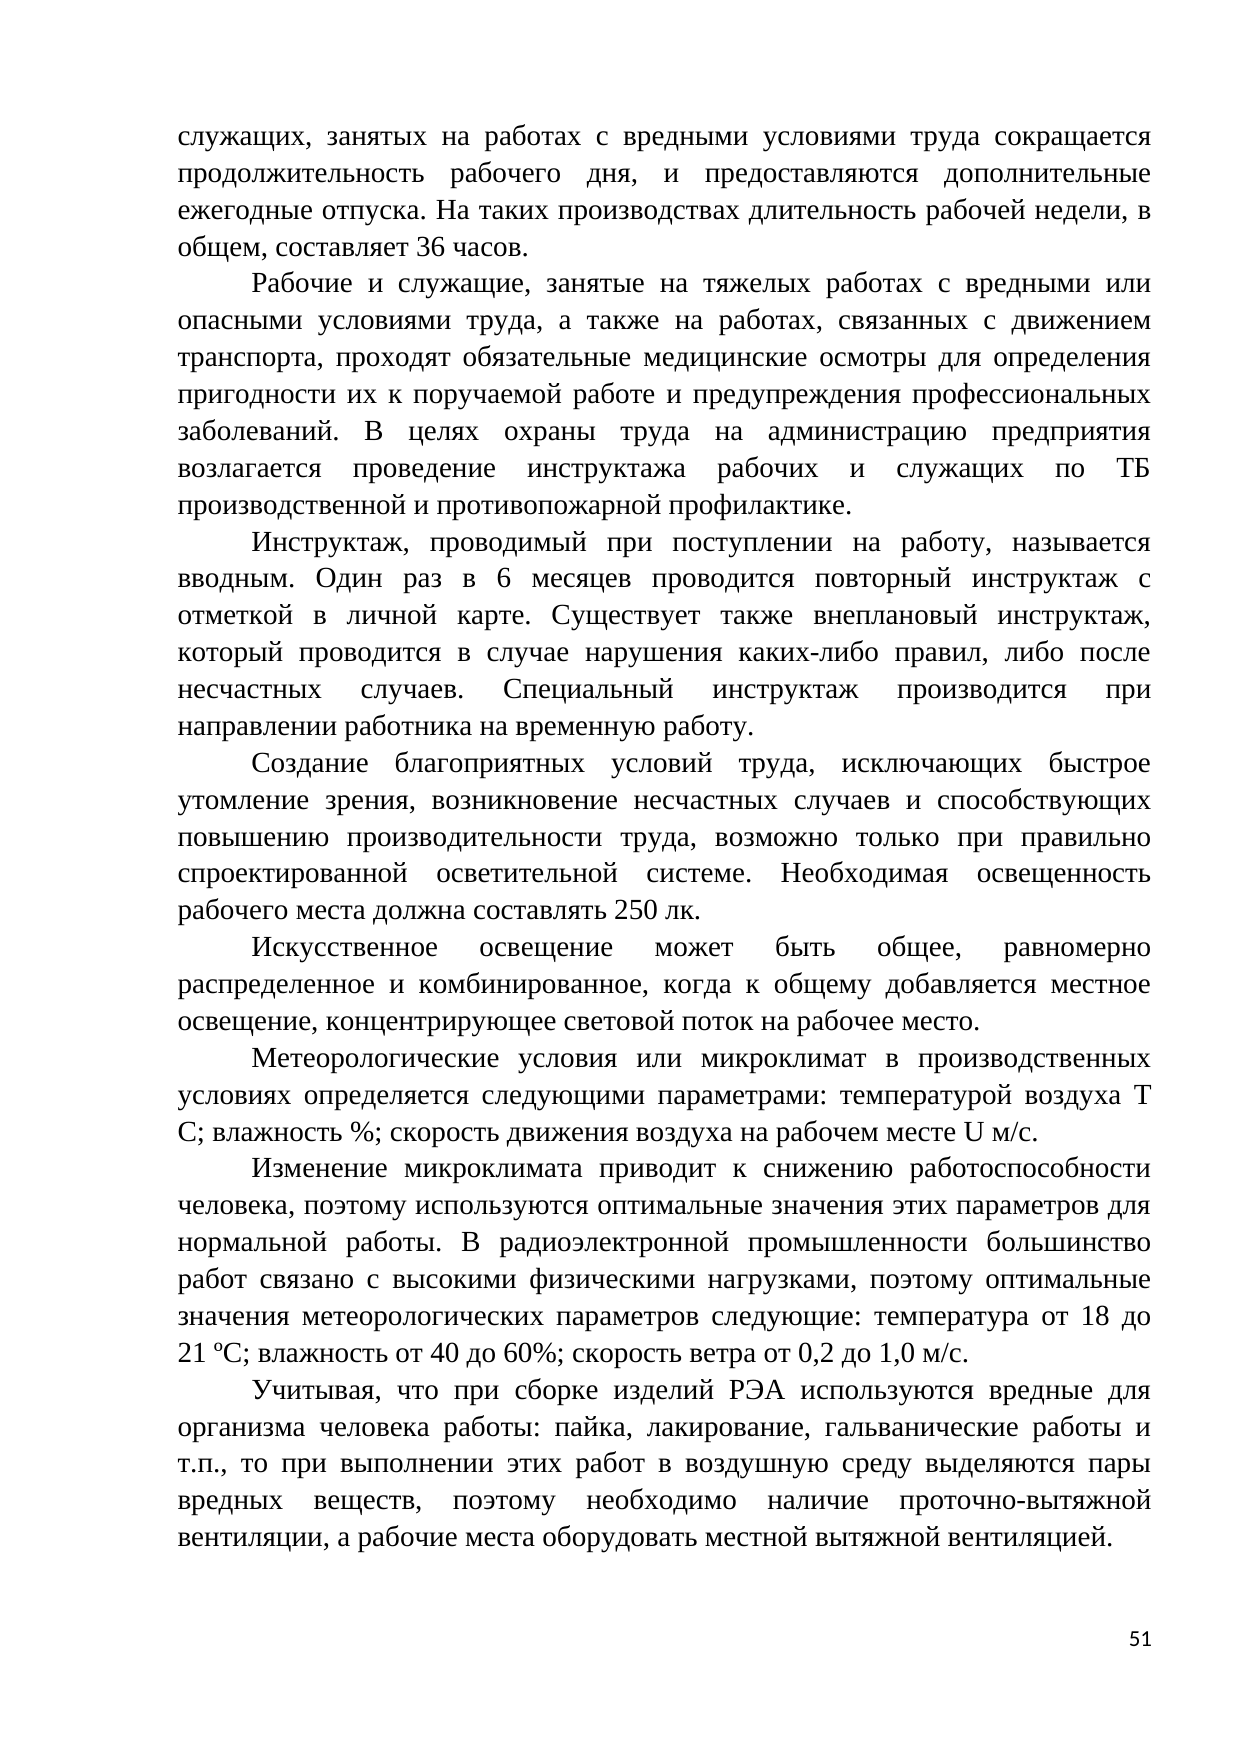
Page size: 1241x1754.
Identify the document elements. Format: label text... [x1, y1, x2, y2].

text Изменение микроклимата приводит к снижению работоспособности человека, поэтому используются оптимальные значения этих параметров для нормальной работы. В радиоэлектронной промышленности большинство работ связано с высокими физическими нагрузками, поэтому оптимальные значения метеорологических параметров следующие: температура от 18 до 21 ºС; влажность от 40 до 60%; скорость ветра от 0,2 до 1,0 м/с. [177, 1151, 1152, 1368]
text Искусственное освещение может быть общее, равномерно распределенное и комбинированное, когда к общему добавляется местное освещение, концентрирующее световой поток на рабочее место. [177, 929, 1152, 1037]
text Создание благоприятных условий труда, исключающих быстрое утомление зрения, возникновение несчастных случаев и способствующих повышению производительности труда, возможно только при правильно спроектированной осветительной системе. Необходимая освещенность рабочего места должна составлять 250 лк. [177, 745, 1152, 926]
text Рабочие и служащие, занятые на тяжелых работах с вредными или опасными условиями труда, а также на работах, связанных с движением транспорта, проходят обязательные медицинские осмотры для определения пригодности их к поручаемой работе и предупреждения профессиональных заболеваний. В целях охраны труда на администрацию предприятия возлагается проведение инструктажа рабочих и служащих по ТБ производственной и противопожарной профилактике. [177, 266, 1152, 520]
text Инструктаж, проводимый при поступлении на работу, называется вводным. Один раз в 6 месяцев проводится повторный инструктаж с отметкой в личной карте. Существует также внеплановый инструктаж, который проводится в случае нарушения каких-либо правил, либо после несчастных случаев. Специальный инструктаж производится при направлении работника на временную работу. [177, 524, 1152, 742]
text Метеорологические условия или микроклимат в производственных условиях определяется следующими параметрами: температурой воздуха Т С; влажность %; скорость движения воздуха на рабочем месте U м/с. [177, 1040, 1152, 1147]
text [177, 118, 1152, 262]
text Учитывая, что при сборке изделий РЭА используются вредные для организма человека работы: пайка, лакирование, гальванические работы и т.п., то при выполнении этих работ в воздушную среду выделяются пары вредных веществ, поэтому необходимо наличие проточно-вытяжной вентиляции, а рабочие места оборудовать местной вытяжной вентиляцией. [177, 1372, 1152, 1553]
